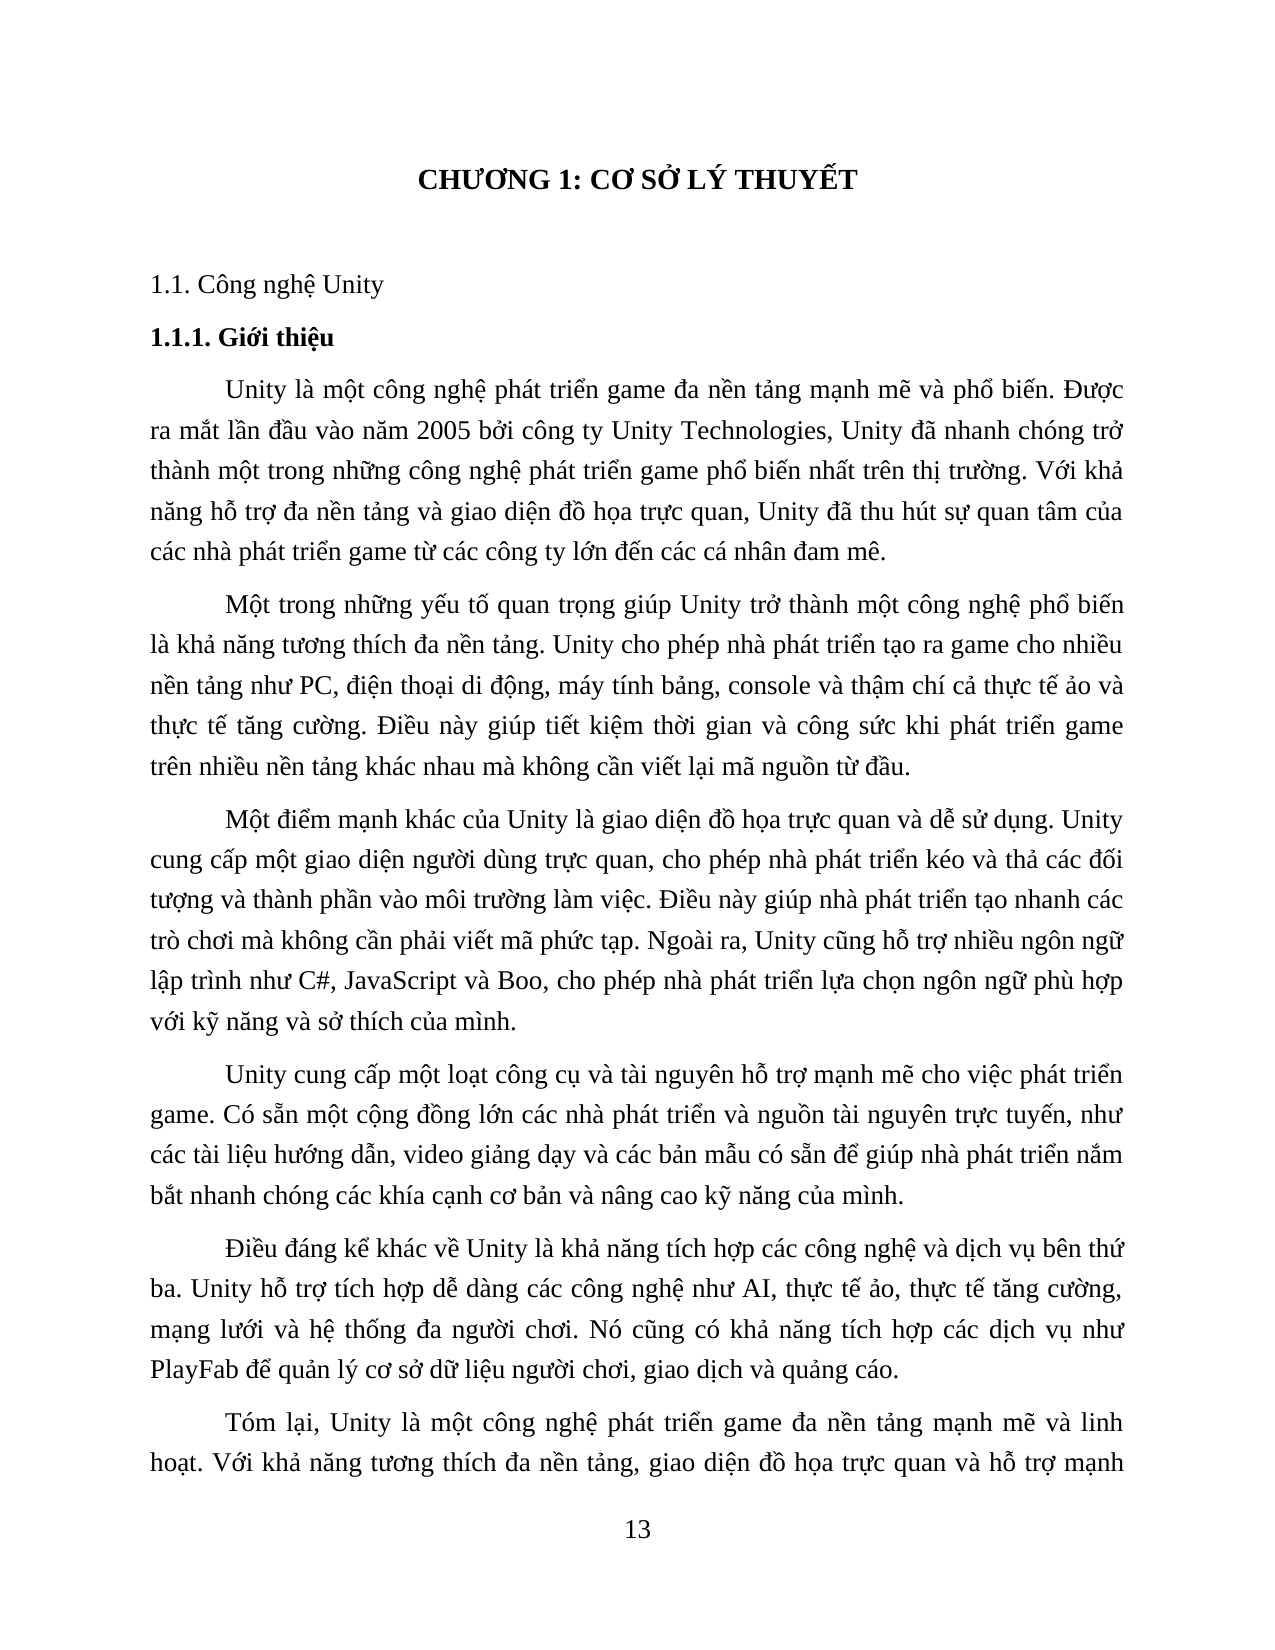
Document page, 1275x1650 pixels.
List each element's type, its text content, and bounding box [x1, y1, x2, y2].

text Giới thiệu [150, 321, 1125, 352]
text Điều đáng kể khác về Unity là khả năng tích hợp các công nghệ và dịch vụ bên thứ ba. Unity hỗ trợ tích hợp dễ dàng các công nghệ như AI, thực tế ảo, thực tế tăng cường, mạng lưới và hệ thống đa người chơi. Nó cũng có khả năng tích hợp các dịch vụ như PlayFab để quản lý cơ sở dữ liệu người chơi, giao dịch và quảng cáo. [150, 1232, 1125, 1384]
text Một trong những yếu tố quan trọng giúp Unity trở thành một công nghệ phổ biến là khả năng tương thích đa nền tảng. Unity cho phép nhà phát triển tạo ra game cho nhiều nền tảng như PC, điện thoại di động, máy tính bảng, console và thậm chí cả thực tế ảo và thực tế tăng cường. Điều này giúp tiết kiệm thời gian và công sức khi phát triển game trên nhiều nền tảng khác nhau mà không cần viết lại mã nguồn từ đầu. [150, 588, 1125, 781]
text Unity cung cấp một loạt công cụ và tài nguyên hỗ trợ mạnh mẽ cho việc phát triển game. Có sẵn một cộng đồng lớn các nhà phát triển và nguồn tài nguyên trực tuyến, như các tài liệu hướng dẫn, video giảng dạy và các bản mẫu có sẵn để giúp nhà phát triển nắm bắt nhanh chóng các khía cạnh cơ bản và nâng cao kỹ năng của mình. [150, 1058, 1125, 1210]
list CƠ SỞ LÝ THUYẾT [150, 162, 1125, 196]
text Một điểm mạnh khác của Unity là giao diện đồ họa trực quan và dễ sử dụng. Unity cung cấp một giao diện người dùng trực quan, cho phép nhà phát triển kéo và thả các đối tượng và thành phần vào môi trường làm việc. Điều này giúp nhà phát triển tạo nhanh các trò chơi mà không cần phải viết mã phức tạp. Ngoài ra, Unity cũng hỗ trợ nhiều ngôn ngữ lập trình như C#, JavaScript và Boo, cho phép nhà phát triển lựa chọn ngôn ngữ phù hợp với kỹ năng và sở thích của mình. [150, 803, 1125, 1036]
list Unity là một công nghệ phát triển game đa nền tảng mạnh mẽ và phổ biến. Được ra mắt lần đầu vào năm 2005 bởi công ty Unity Technologies, Unity đã nhanh chóng trở thành một trong những công nghệ phát triển game phổ biến nhất trên thị trường. Với khả năng hỗ trợ đa nền tảng và giao diện đồ họa trực quan, Unity đã thu hút sự quan tâm của các nhà phát triển game từ các công ty lớn đến các cá nhân đam mê. [150, 374, 1125, 566]
text Công nghệ Unity [150, 268, 1125, 299]
